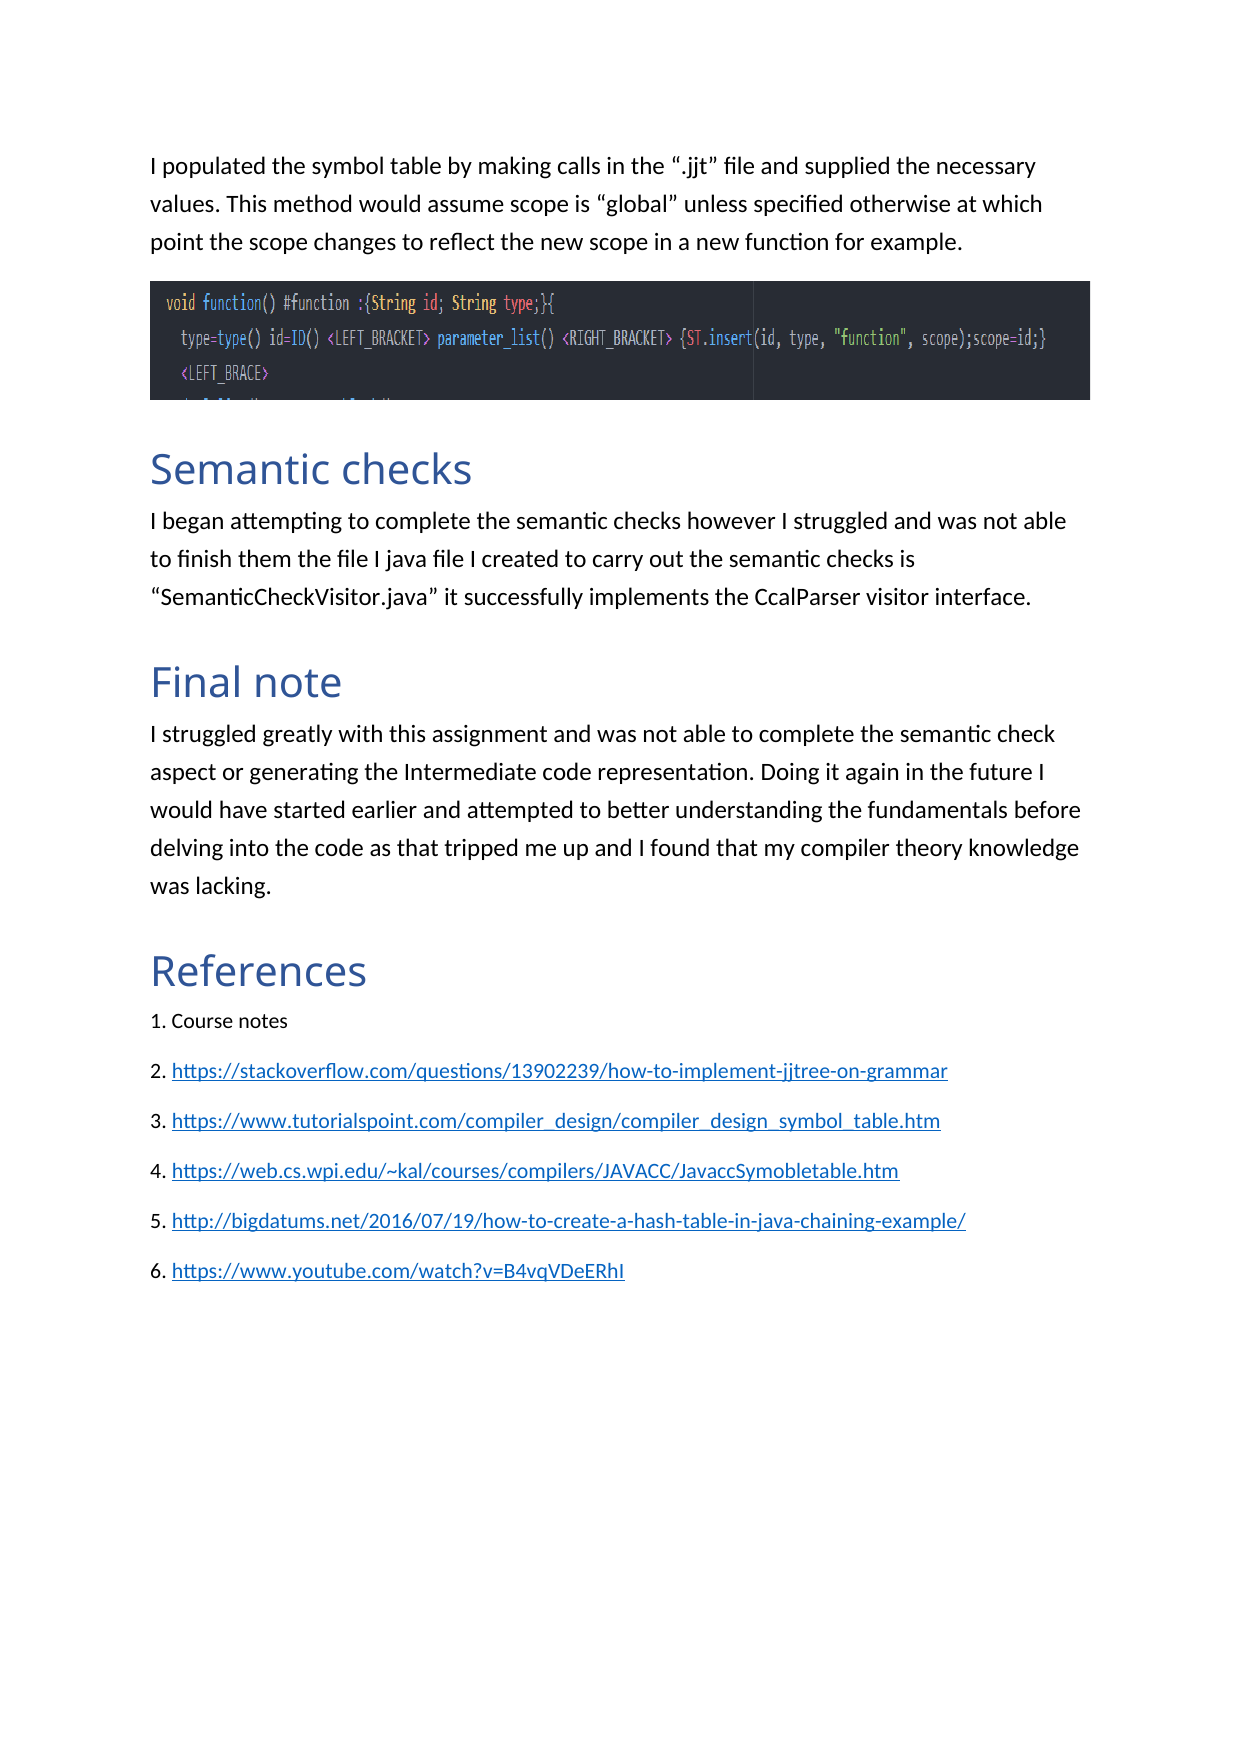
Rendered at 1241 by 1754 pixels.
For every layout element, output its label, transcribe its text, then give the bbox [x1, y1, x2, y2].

subtitle Semantic checks [150, 440, 1090, 497]
text 5. http://bigdatums.net/2016/07/19/how-to-create-a-hash-table-in-java-chaining-example/ [150, 1207, 1090, 1233]
text 4. https://web.cs.wpi.edu/~kal/courses/compilers/JAVACC/JavaccSymobletable.htm [150, 1157, 1090, 1183]
text I populated the symbol table by making calls in the “.jjt” file and supplied the necessary values. This method would assume scope is “global” unless specified otherwise at which point the scope changes to reflect the new scope in a new function for example. [150, 150, 1090, 257]
subtitle Final note [150, 653, 1090, 709]
text I began attempting to complete the semantic checks however I struggled and was not able to finish them the file I java file I created to carry out the semantic checks is “SemanticCheckVisitor.java” it successfully implements the CcalParser visitor interface. [150, 505, 1090, 612]
picture [150, 281, 1091, 400]
text 6. https://www.youtube.com/watch?v=B4vqVDeERhI [150, 1257, 1090, 1283]
text 3. https://www.tutorialspoint.com/compiler_design/compiler_design_symbol_table.htm [150, 1107, 1090, 1133]
text I struggled greatly with this assignment and was not able to complete the semantic check aspect or generating the Intermediate code representation. Doing it again in the future I would have started earlier and attempted to better understanding the fundamentals before delving into the code as that tripped me up and I found that my compiler theory knowledge was lacking. [150, 718, 1090, 901]
subtitle References [150, 942, 1090, 998]
text 1. Course notes [150, 1007, 1090, 1033]
text 2. https://stackoverflow.com/questions/13902239/how-to-implement-jjtree-on-grammar [150, 1057, 1090, 1083]
